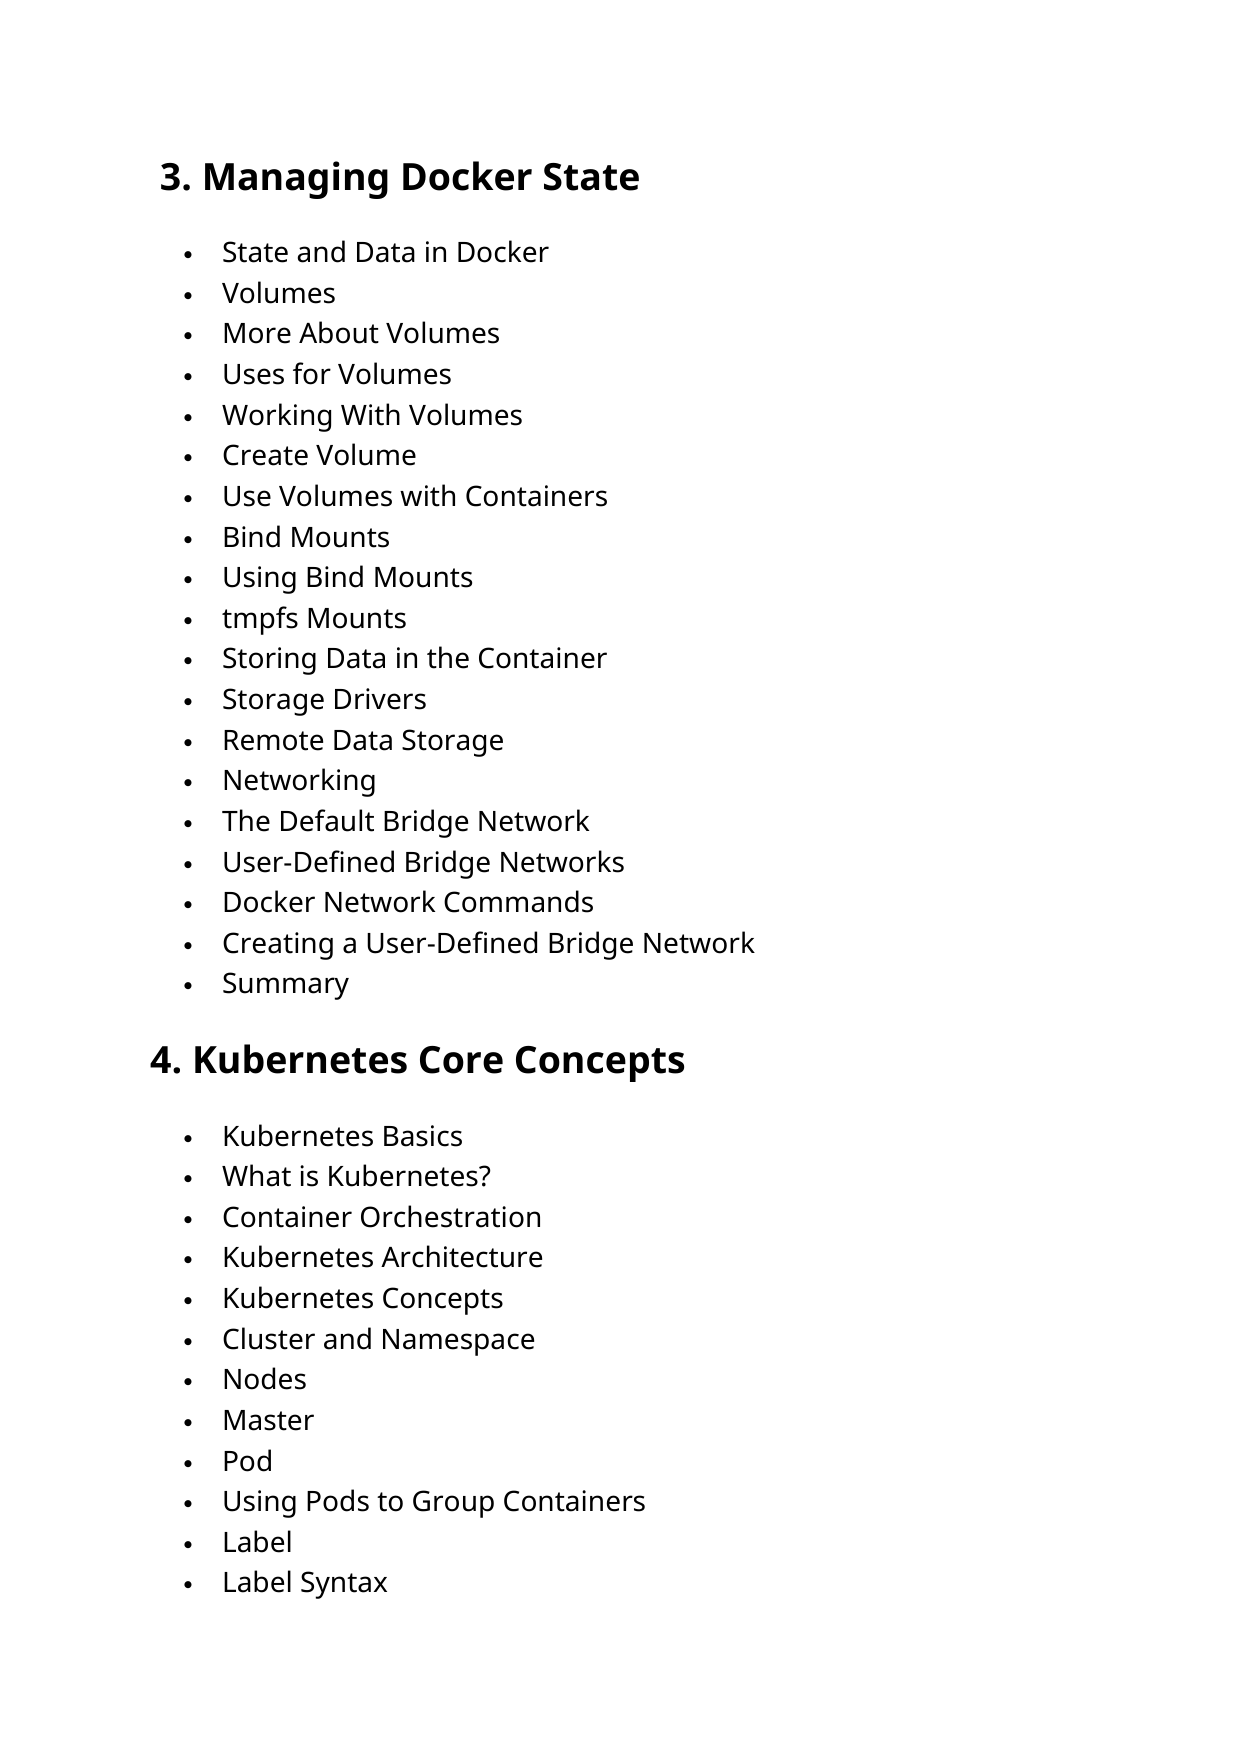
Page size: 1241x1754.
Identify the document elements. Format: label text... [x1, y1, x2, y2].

list More About Volumes [184, 311, 1090, 352]
list tmpfs Mounts [184, 596, 1090, 636]
list Label Syntax [184, 1560, 1090, 1601]
list Use Volumes with Containers [184, 474, 1090, 514]
list User-Defined Bridge Networks [184, 839, 1090, 880]
list State and Data in Docker [184, 230, 1090, 271]
list Remote Data Storage [184, 718, 1090, 758]
list Summary [184, 961, 1090, 1002]
list Pod [184, 1438, 1090, 1479]
list Kubernetes Concepts [184, 1276, 1090, 1317]
list Using Bind Mounts [184, 555, 1090, 596]
list Kubernetes Basics [184, 1113, 1090, 1154]
list Label [184, 1520, 1090, 1560]
list Volumes [184, 271, 1090, 311]
list Container Orchestration [184, 1195, 1090, 1235]
list Master [184, 1398, 1090, 1438]
list Storing Data in the Container [184, 636, 1090, 677]
list Nodes [184, 1357, 1090, 1398]
list Using Pods to Group Containers [184, 1479, 1090, 1520]
list Storage Drivers [184, 677, 1090, 718]
list Working With Volumes [184, 393, 1090, 433]
list The Default Bridge Network [184, 799, 1090, 839]
list Creating a User-Defined Bridge Network [184, 921, 1090, 961]
list Cluster and Namespace [184, 1317, 1090, 1357]
list Uses for Volumes [184, 352, 1090, 393]
list Networking [184, 758, 1090, 799]
list What is Kubernetes? [184, 1154, 1090, 1195]
text 4. Kubernetes Core Concepts [150, 1033, 1090, 1084]
list Kubernetes Architecture [184, 1235, 1090, 1276]
list Docker Network Commands [184, 880, 1090, 921]
list Bind Mounts [184, 514, 1090, 555]
list Create Volume [184, 433, 1090, 474]
text 3. Managing Docker State [150, 150, 1090, 201]
